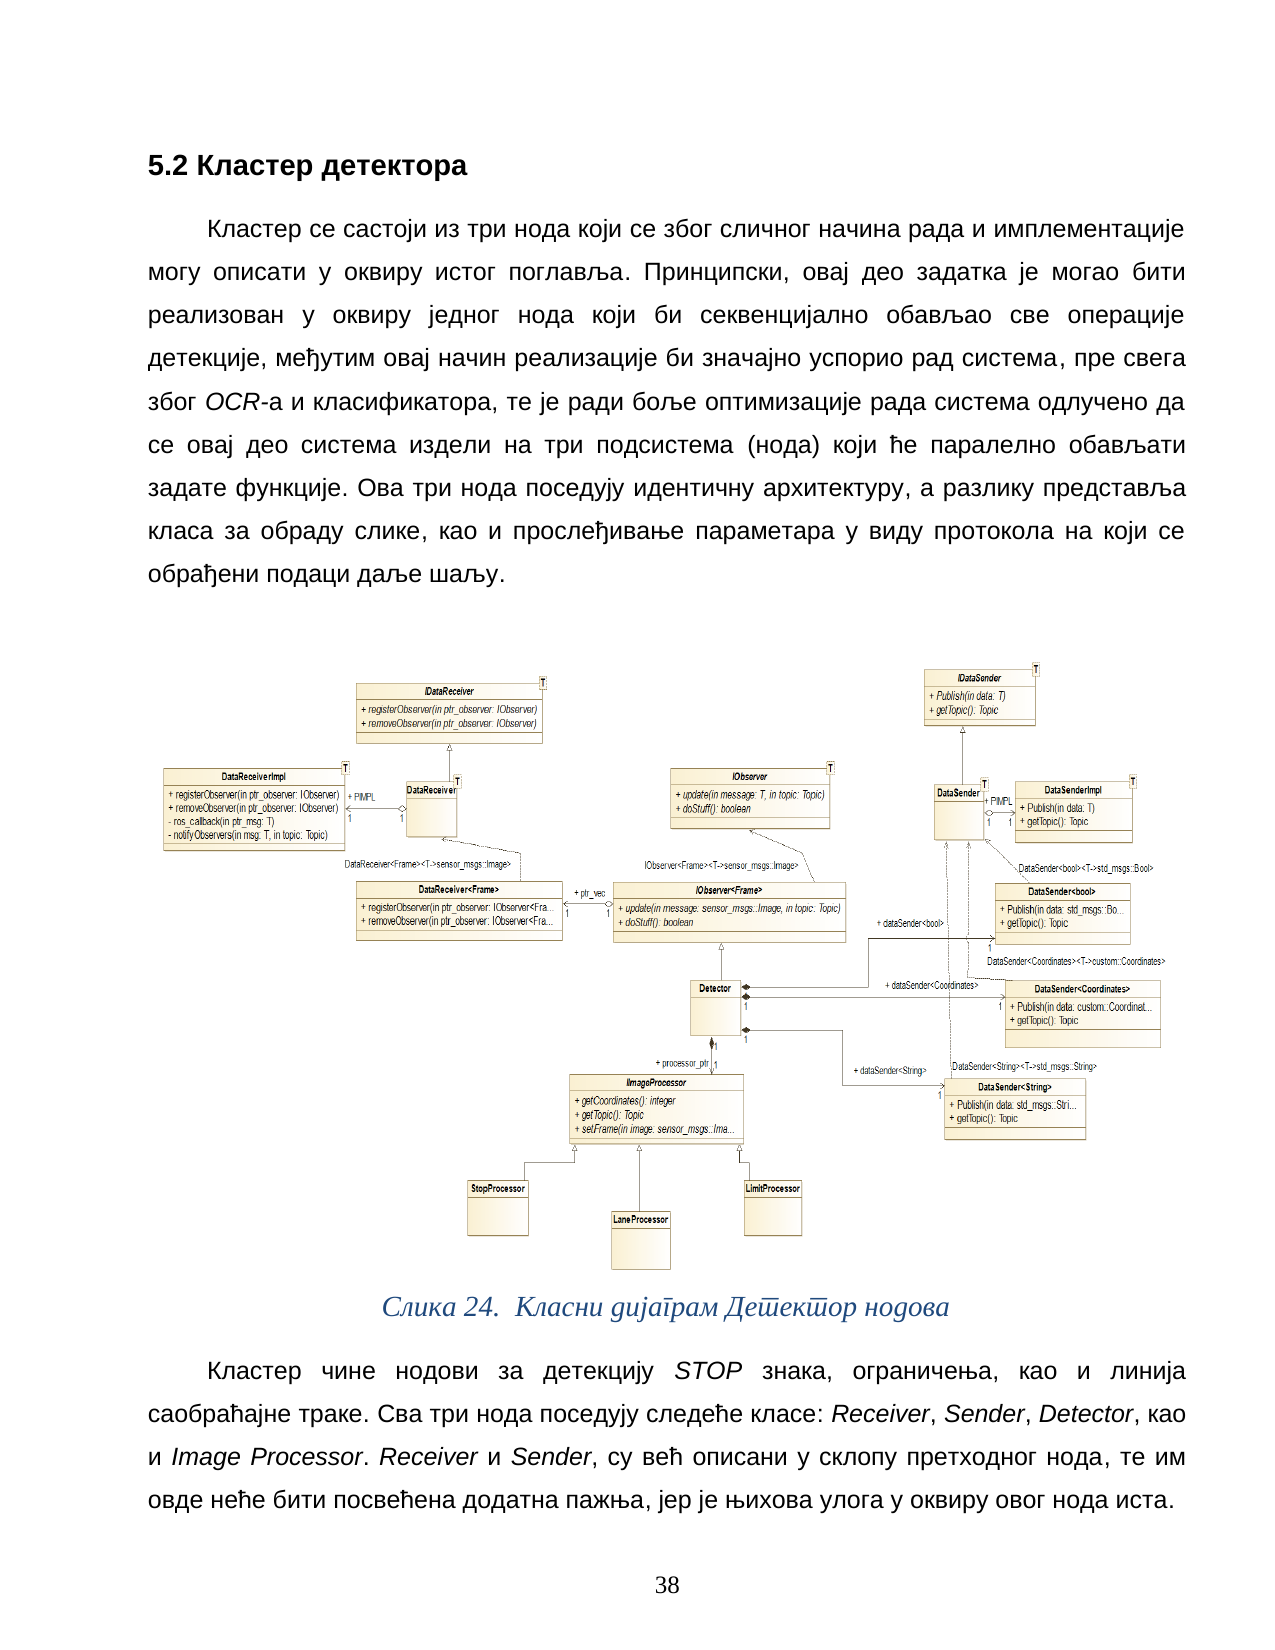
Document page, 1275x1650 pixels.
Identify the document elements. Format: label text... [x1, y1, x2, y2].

text Кластер се састоји из три нода који се због сличног начина рада и имплементације могу описати у оквиру истог поглавља. Принципски, овај део задатка је могао бити реализован у оквиру једног нода који би секвенцијално обављао све операције детекције, међутим овај начин реализације би значајно успорио рад система, пре свега због OCR-a и класификатора, те је ради боље оптимизације рада система одлучено да се овај део система издели на три подсистема (нода) који ће паралелно обављати задате функције. Ова три нода поседују идентичну архитектуру, а разлику представља класа за обраду слике, као и прослеђивање параметара у виду протокола на који се обрађени подаци даље шаљу. [148, 214, 1186, 588]
subtitle 5.2 Кластер детектора [148, 148, 1186, 181]
text Кластер чине нодови за детекцију STOP знака, ограничења, као и линија саобраћајне траке. Сва три нода поседују следеће класе: Receiver, Sender, Detector, као и Image Processor. Receiver и Sender, су већ описани у склопу претходног нода, те им овде неће бити посвећена додатна пажња, јер је њихова улога у оквиру овог нода иста. [148, 1356, 1186, 1514]
text Слика 24. Класни дијаграм Детектор нодова [148, 1289, 1186, 1323]
picture [158, 656, 1176, 1277]
